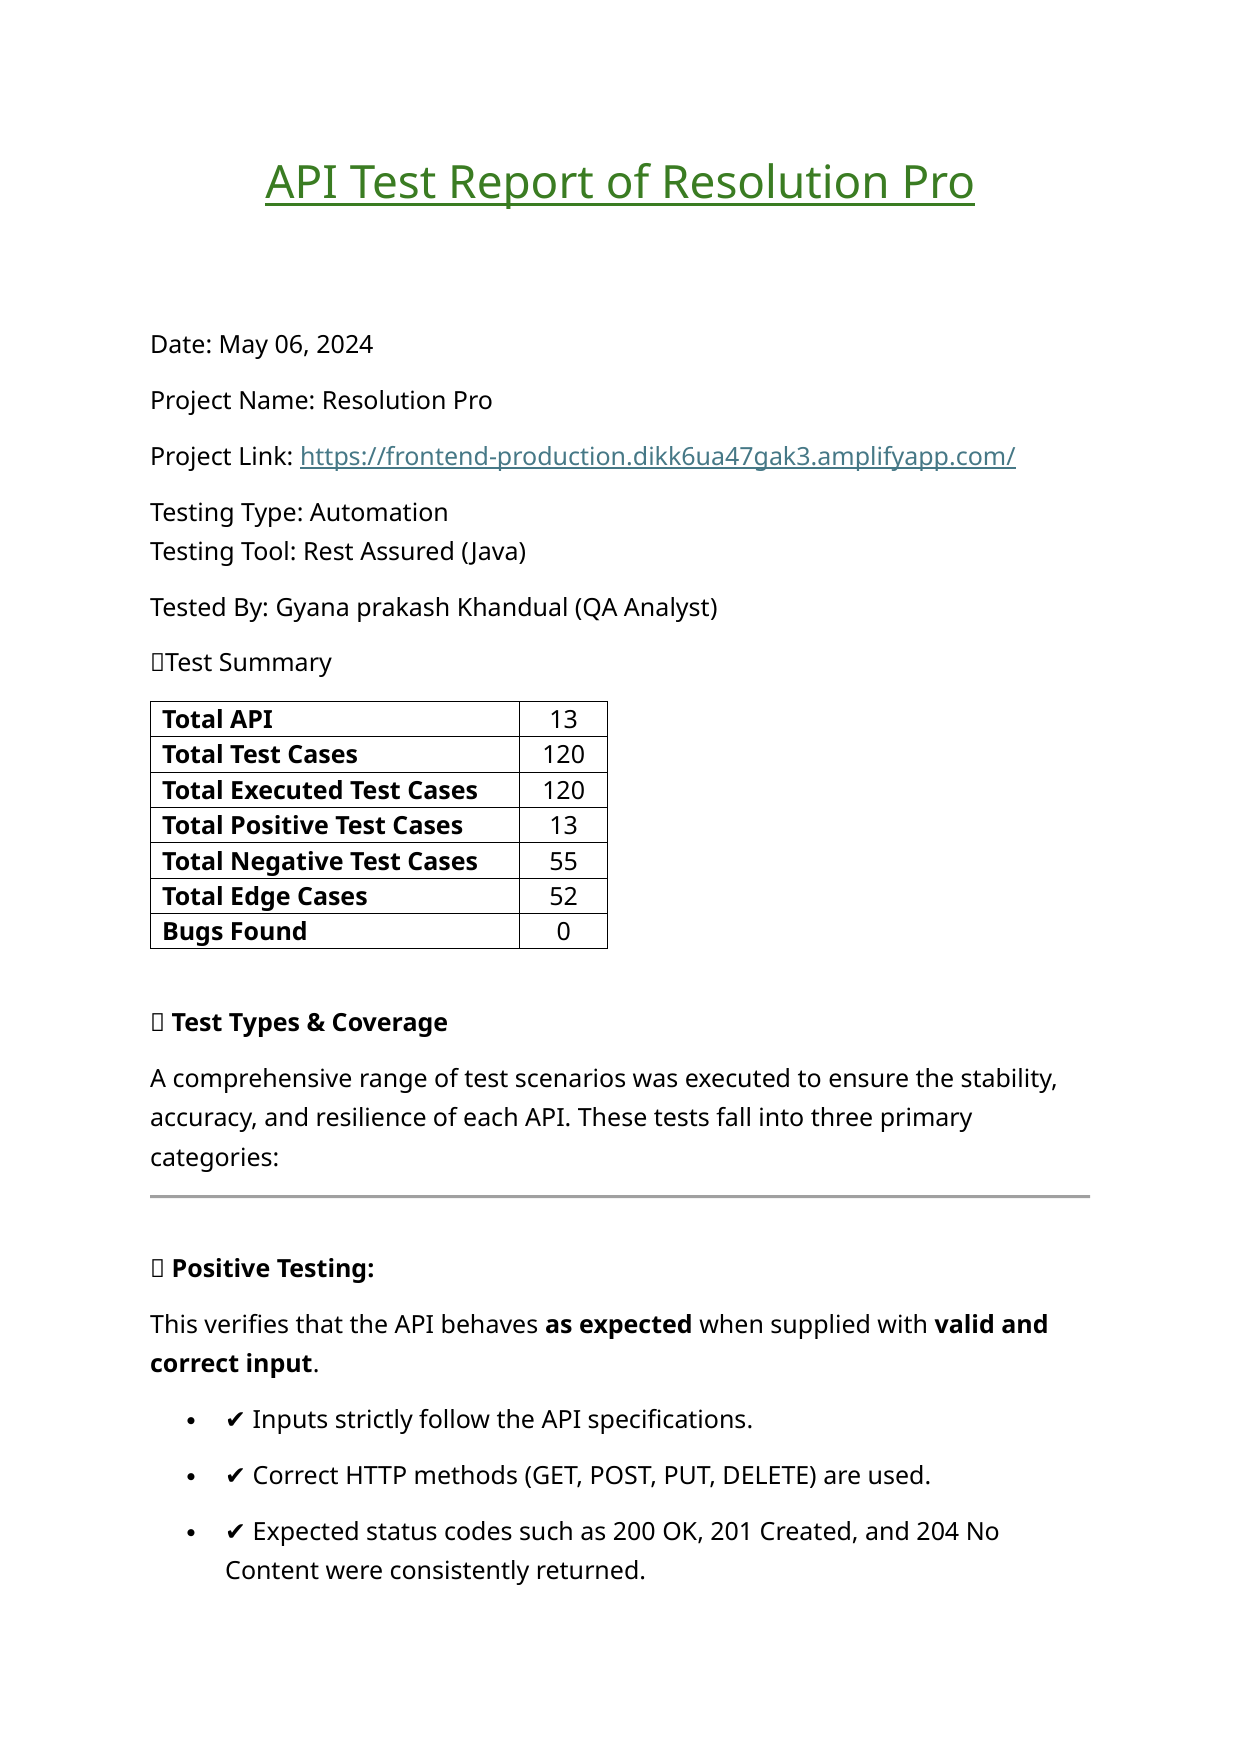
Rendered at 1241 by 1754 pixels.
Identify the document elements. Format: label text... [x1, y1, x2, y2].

table_cell 120 [520, 773, 607, 807]
text 🧪 Test Types & Coverage [150, 1005, 1090, 1039]
table_cell Total Edge Cases [151, 879, 519, 913]
text Project Name: Resolution Pro [150, 382, 1090, 417]
table_cell 120 [520, 737, 607, 772]
table_cell Total Negative Test Cases [151, 843, 519, 877]
table_cell 52 [520, 879, 607, 913]
table_cell 13 [520, 808, 607, 842]
list ✔️ Expected status codes such as 200 OK, 201 Created, and 204 No Content were consistently returned. [187, 1513, 1090, 1587]
table_header 13 [520, 702, 607, 736]
text Project Link: https://frontend-production.dikk6ua47gak3.amplifyapp.com/ [150, 438, 1090, 472]
table_cell Total Test Cases [151, 737, 519, 772]
list ✔️ Correct HTTP methods (GET, POST, PUT, DELETE) are used. [187, 1457, 1090, 1492]
text API Test Report of Resolution Pro [150, 150, 1090, 212]
text ✅Test Summary [150, 645, 1090, 679]
text Tested By: Gyana prakash Khandual (QA Analyst) [150, 589, 1090, 623]
table_cell 55 [520, 843, 607, 877]
text ✅ Positive Testing: [150, 1251, 1090, 1285]
table_header Total API [151, 702, 519, 736]
table_cell 0 [520, 914, 607, 948]
table_cell Bugs Found [151, 914, 519, 948]
table_cell Total Executed Test Cases [151, 773, 519, 807]
list ✔️ Inputs strictly follow the API specifications. [187, 1402, 1090, 1436]
table_cell Total Positive Test Cases [151, 808, 519, 842]
text Date: May 06, 2024 [150, 327, 1090, 361]
text This verifies that the API behaves as expected when supplied with valid and correct input. [150, 1307, 1090, 1380]
text A comprehensive range of test scenarios was executed to ensure the stability, accuracy, and resilience of each API. These tests fall into three primary categories: [150, 1061, 1090, 1173]
text Testing Type: Automation Testing Tool: Rest Assured (Java) [150, 494, 1090, 567]
